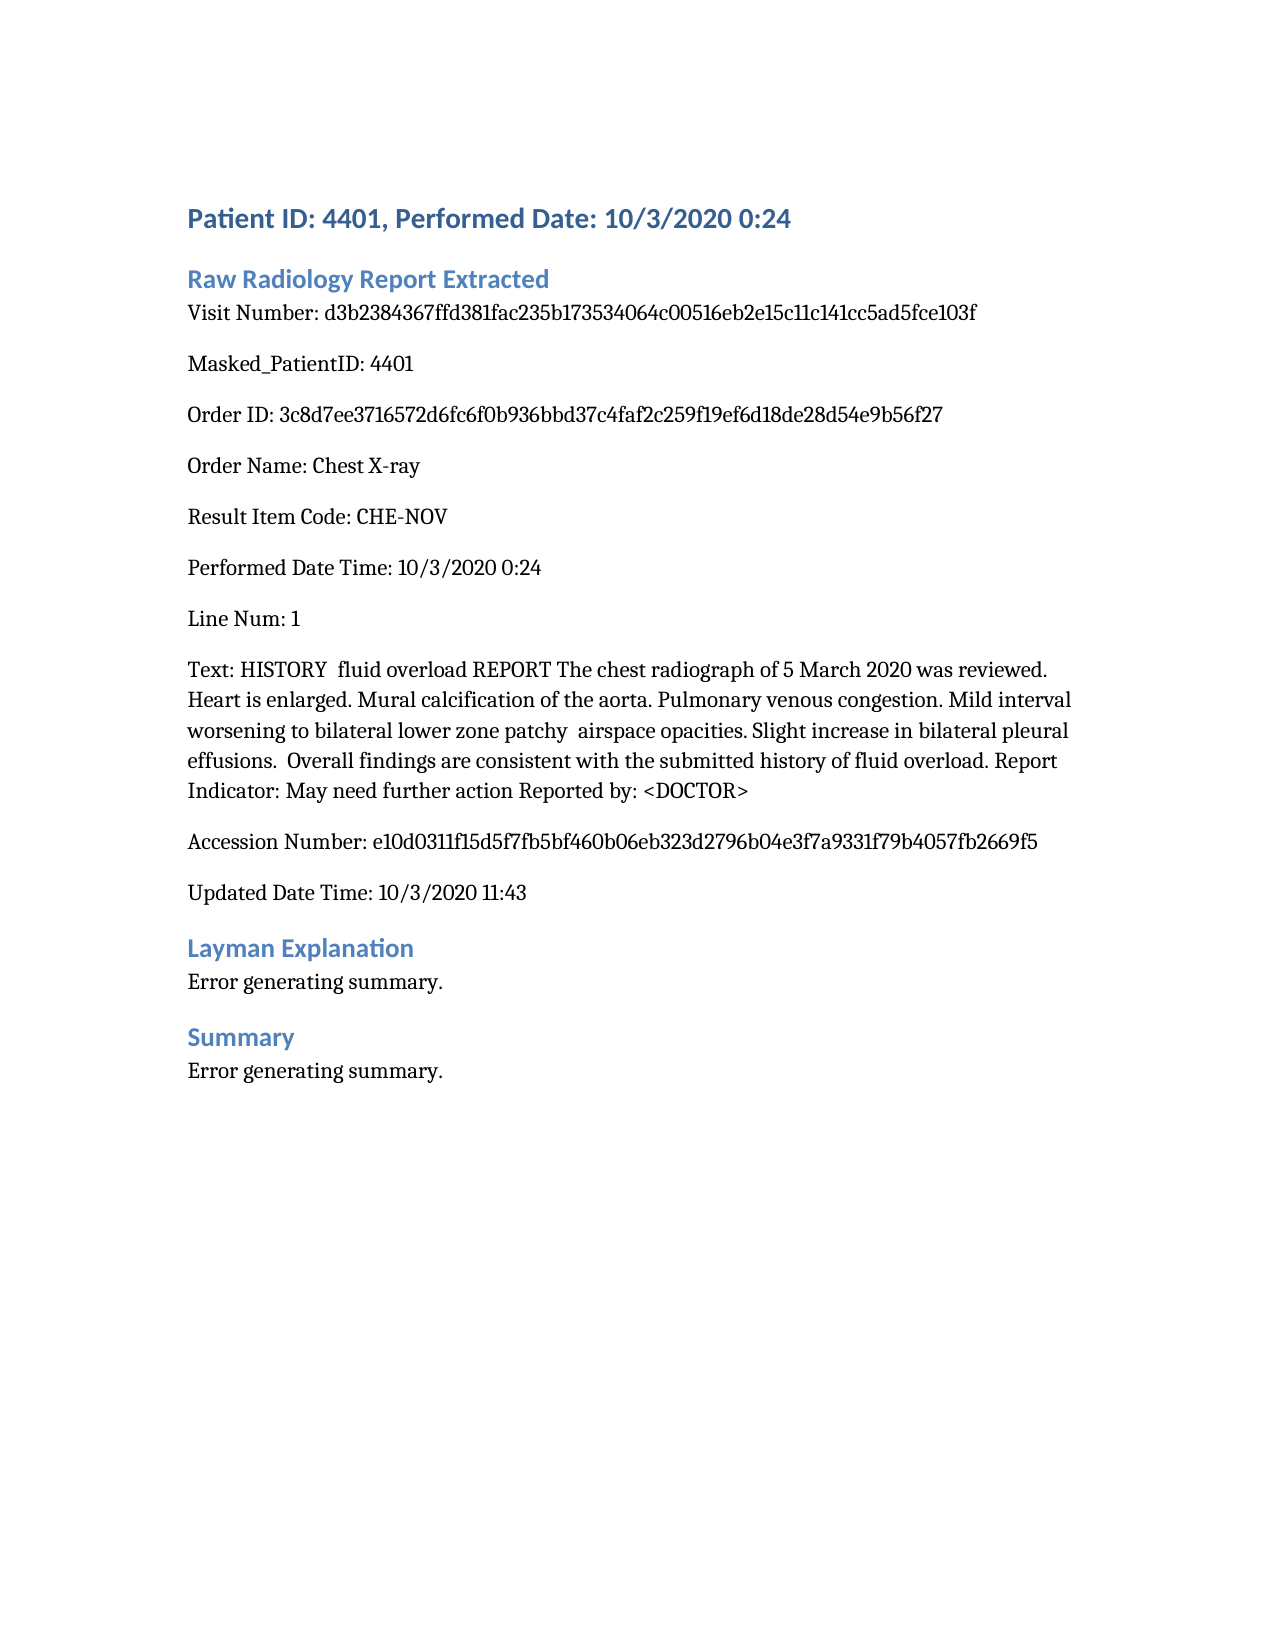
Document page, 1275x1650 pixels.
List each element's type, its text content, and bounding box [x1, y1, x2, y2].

subtitle Layman Explanation [187, 931, 1087, 964]
text Updated Date Time: 10/3/2020 11:43 [187, 880, 1087, 906]
text Order ID: 3c8d7ee3716572d6fc6f0b936bbd37c4faf2c259f19ef6d18de28d54e9b56f27 [187, 402, 1087, 428]
text Text: HISTORY fluid overload REPORT The chest radiograph of 5 March 2020 was reviewed. Heart is enlarged. Mural calcification of the aorta. Pulmonary venous congestion. Mild interval worsening to bilateral lower zone patchy airspace opacities. Slight increase in bilateral pleural effusions. Overall findings are consistent with the submitted history of fluid overload. Report Indicator: May need further action Reported by: <DOCTOR> [187, 657, 1087, 804]
text Order Name: Chest X-ray [187, 453, 1087, 479]
subtitle Patient ID: 4401, Performed Date: 10/3/2020 0:24 [187, 200, 1087, 236]
text Accession Number: e10d0311f15d5f7fb5bf460b06eb323d2796b04e3f7a9331f79b4057fb2669f5 [187, 829, 1087, 855]
subtitle Raw Radiology Report Extracted [187, 262, 1087, 295]
text Masked_PatientID: 4401 [187, 351, 1087, 377]
text Line Num: 1 [187, 606, 1087, 632]
text Visit Number: d3b2384367ffd381fac235b173534064c00516eb2e15c11c141cc5ad5fce103f [187, 300, 1087, 326]
text Error generating summary. [187, 1058, 1087, 1084]
text Error generating summary. [187, 969, 1087, 995]
subtitle Summary [187, 1020, 1087, 1053]
text Result Item Code: CHE-NOV [187, 504, 1087, 530]
text Performed Date Time: 10/3/2020 0:24 [187, 555, 1087, 581]
